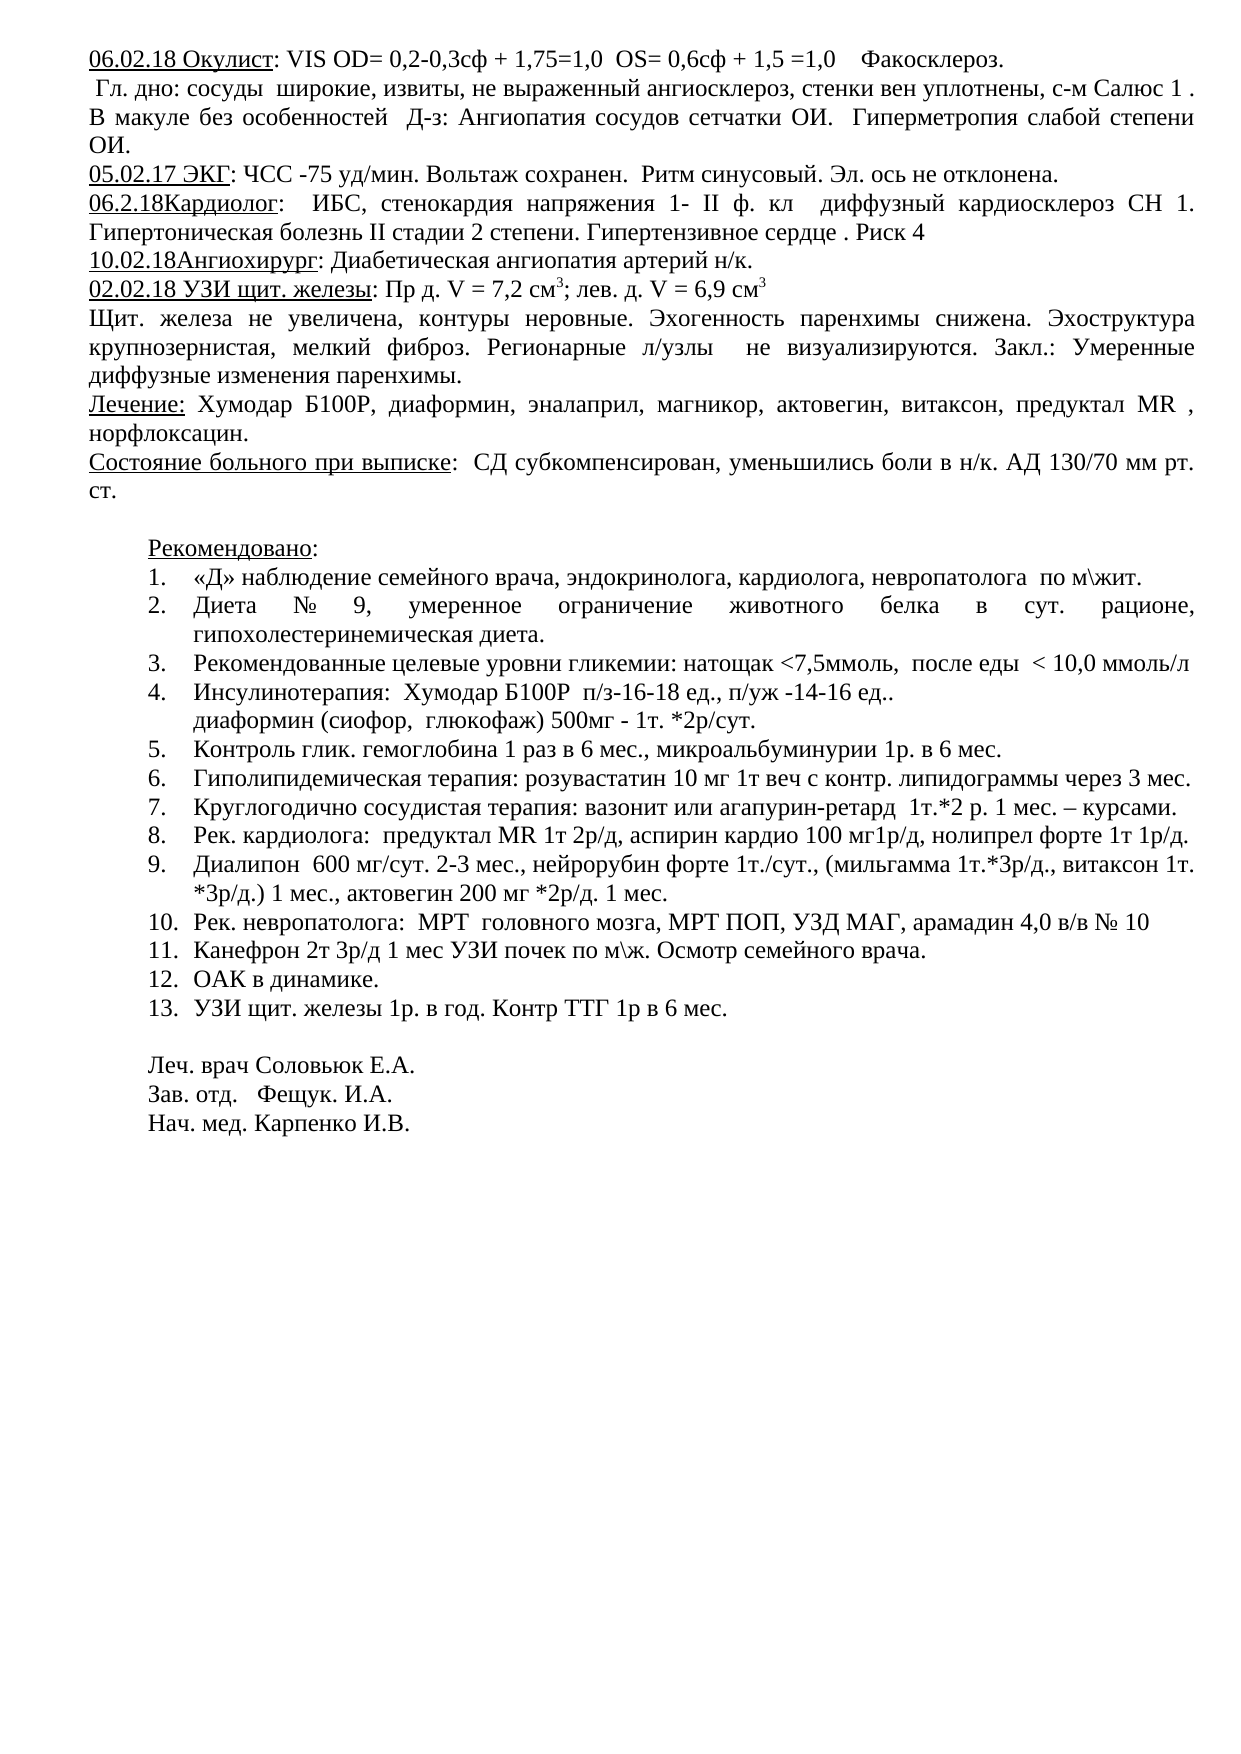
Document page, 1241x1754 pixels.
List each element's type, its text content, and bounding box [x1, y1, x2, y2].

list Рекомендованные целевые уровни гликемии: натощак <7,5ммоль, после еды < 10,0 ммоль/л [148, 648, 1196, 677]
text Лечение: Хумодар Б100Р, диаформин, эналаприл, магникор, актовегин, витаксон, предуктал MR , норфлоксацин. [89, 389, 1196, 447]
list «Д» наблюдение семейного врача, эндокринолога, кардиолога, невропатолога по м\жит. [148, 562, 1196, 591]
list Канефрон 2т 3р/д 1 мес УЗИ почек по м\ж. Осмотр семейного врача. [148, 936, 1196, 964]
text Леч. врач [148, 1051, 1196, 1079]
list Инсулинотерапия: Хумодар Б100Р п/з-16-18 ед., п/уж -14-16 ед.. [148, 677, 1196, 706]
list 600 мг/сут. 2-3 мес., нейрорубин форте 1т./сут., (мильгамма 1т.*3р/д., витаксон 1т. *3р/д.) 1 мес., актовегин 200 мг *2р/д. 1 мес. [148, 849, 1196, 907]
text 06.2.18Кардиолог: ИБС, стенокардия напряжения 1- II ф. кл диффузный кардиосклероз СН 1. Гипертоническая болезнь II стадии 2 степени. Гипертензивное сердце . Риск 4 [89, 188, 1196, 246]
list Контроль глик. гемоглобина 1 раз в 6 мес., 1р. в 6 мес. [148, 734, 1196, 763]
list Диета № 9, умеренное ограничение животного белка в сут. рационе, гипохолестеринемическая диета. [148, 591, 1196, 648]
list Рек. невропатолога: МРТ головного мозга, МРТ ПОП, УЗД МАГ, арамадин 4,0 в/в № 10 [148, 907, 1196, 936]
text 02.02.18 УЗИ щит. железы: Пр д. V = 7,2 см3; лев. д. V = 6,9 см3 [89, 274, 1196, 303]
text 06.02.18 Окулист: VIS OD= 0,2-0,3сф + 1,75=1,0 OS= 0,6сф + 1,5 =1,0 Факосклероз. [89, 44, 1196, 73]
text Щит. железа не увеличена, контуры неровные. Эхогенность паренхимы снижена. Эхоструктура крупнозернистая, мелкий фиброз. Регионарные л/узлы не визуализируются. Закл.: Умеренные диффузные изменения паренхимы. [89, 303, 1196, 389]
text 05.02.17 ЭКГ: ЧСС -75 уд/мин. Вольтаж Ритм синусовый. Эл. ось не отклонена. [89, 159, 1196, 188]
text Гл. дно: сосуды широкие, извиты, не выраженный ангиосклероз, стенки вен уплотнены, с-м Салюс 1 . В макуле без особенностей Д-з: Ангиопатия сосудов сетчатки ОИ. Гиперметропия слабой степени ОИ. [89, 73, 1196, 159]
text Рекомендовано: [148, 533, 1196, 562]
text диаформин (сиофор, глюкофаж) 500мг - 1т. *2р/сут. [193, 706, 1196, 734]
text Состояние больного при выписке: СД субкомпенсирован, уменьшились боли в н/к. АД 130/70 мм рт. ст. [89, 447, 1196, 504]
text Нач. мед. Карпенко И.В. [148, 1108, 1196, 1137]
list Гиполипидемическая терапия: розувастатин 10 мг 1т веч с контр. липидограммы через 3 мес. [148, 763, 1196, 792]
list УЗИ щит. железы 1р. в год. Контр ТТГ 1р в 6 мес. [148, 993, 1196, 1022]
list Рек. кардиолога: предуктал MR 1т 2р/д, аспирин кардио 100 мг1р/д, нолипрел форте 1т 1р/д. [148, 821, 1196, 849]
list Круглогодично сосудистая терапия: вазонит или агапурин-ретард 1т.*2 р. 1 мес. – курсами. [148, 792, 1196, 821]
text 10.02.18Ангиохирург: Диабетическая ангиопатия артерий н/к. [89, 246, 1196, 274]
list ОАК в динамике. [148, 964, 1196, 993]
